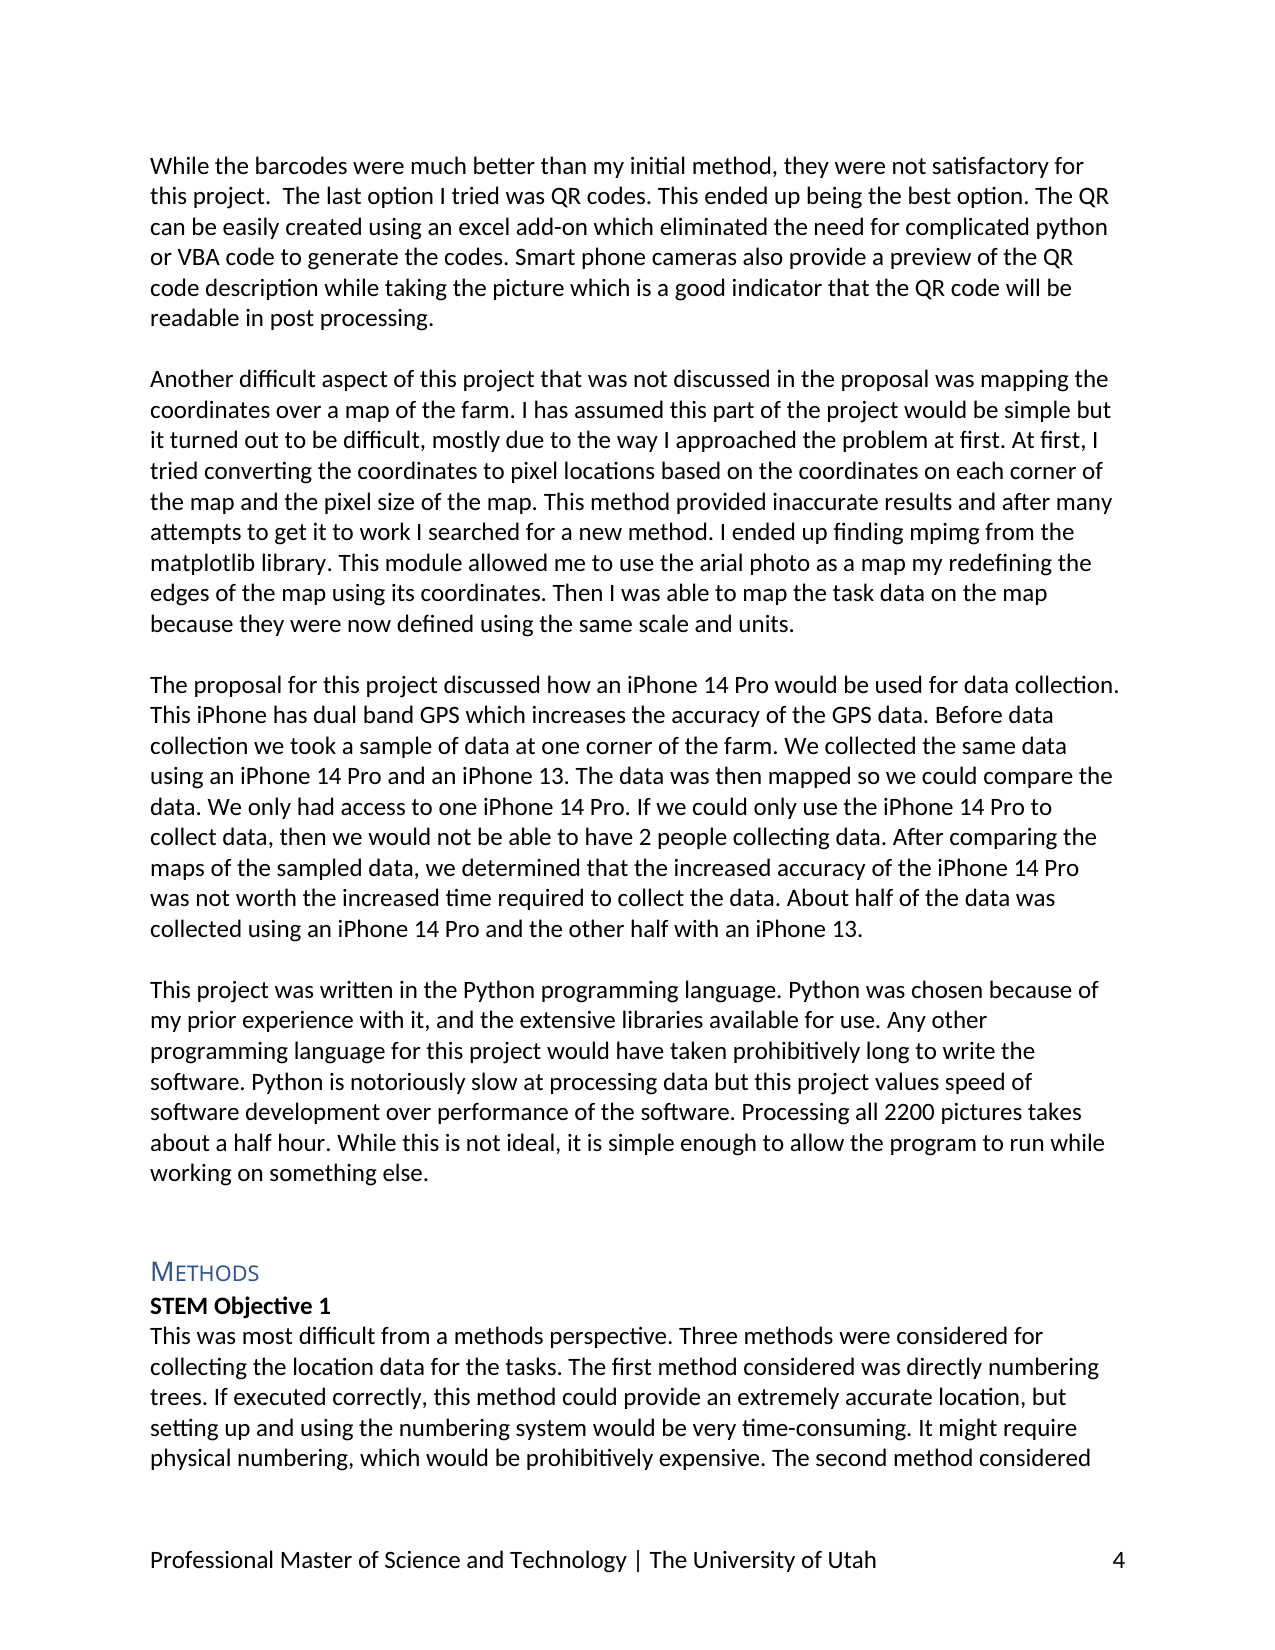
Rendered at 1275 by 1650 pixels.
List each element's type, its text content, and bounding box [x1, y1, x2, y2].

text This project was written in the Python programming language. Python was chosen because of my prior experience with it, and the extensive libraries available for use. Any other programming language for this project would have taken prohibitively long to write the software. Python is notoriously slow at processing data but this project values speed of software development over performance of the software. Processing all 2200 pictures takes about a half hour. While this is not ideal, it is simple enough to allow the program to run while working on something else. [150, 974, 1125, 1188]
subtitle Methods [150, 1253, 1125, 1290]
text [150, 1320, 1125, 1473]
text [150, 150, 1125, 333]
text The proposal for this project discussed how an iPhone 14 Pro would be used for data collection. This iPhone has dual band GPS which increases the accuracy of the GPS data. Before data collection we took a sample of data at one corner of the farm. We collected the same data using an iPhone 14 Pro and an iPhone 13. The data was then mapped so we could compare the data. We only had access to one iPhone 14 Pro. If we could only use the iPhone 14 Pro to collect data, then we would not be able to have 2 people collecting data. After comparing the maps of the sampled data, we determined that the increased accuracy of the iPhone 14 Pro was not worth the increased time required to collect the data. About half of the data was collected using an iPhone 14 Pro and the other half with an iPhone 13. [150, 669, 1125, 943]
text Another difficult aspect of this project that was not discussed in the proposal was mapping the coordinates over a map of the farm. I has assumed this part of the project would be simple but it turned out to be difficult, mostly due to the way I approached the problem at first. At first, I tried converting the coordinates to pixel locations based on the coordinates on each corner of the map and the pixel size of the map. This method provided inaccurate results and after many attempts to get it to work I searched for a new method. I ended up finding mpimg from the matplotlib library. This module allowed me to use the arial photo as a map my redefining the edges of the map using its coordinates. Then I was able to map the task data on the map because they were now defined using the same scale and units. [150, 364, 1125, 638]
text STEM Objective 1 [150, 1290, 1125, 1320]
